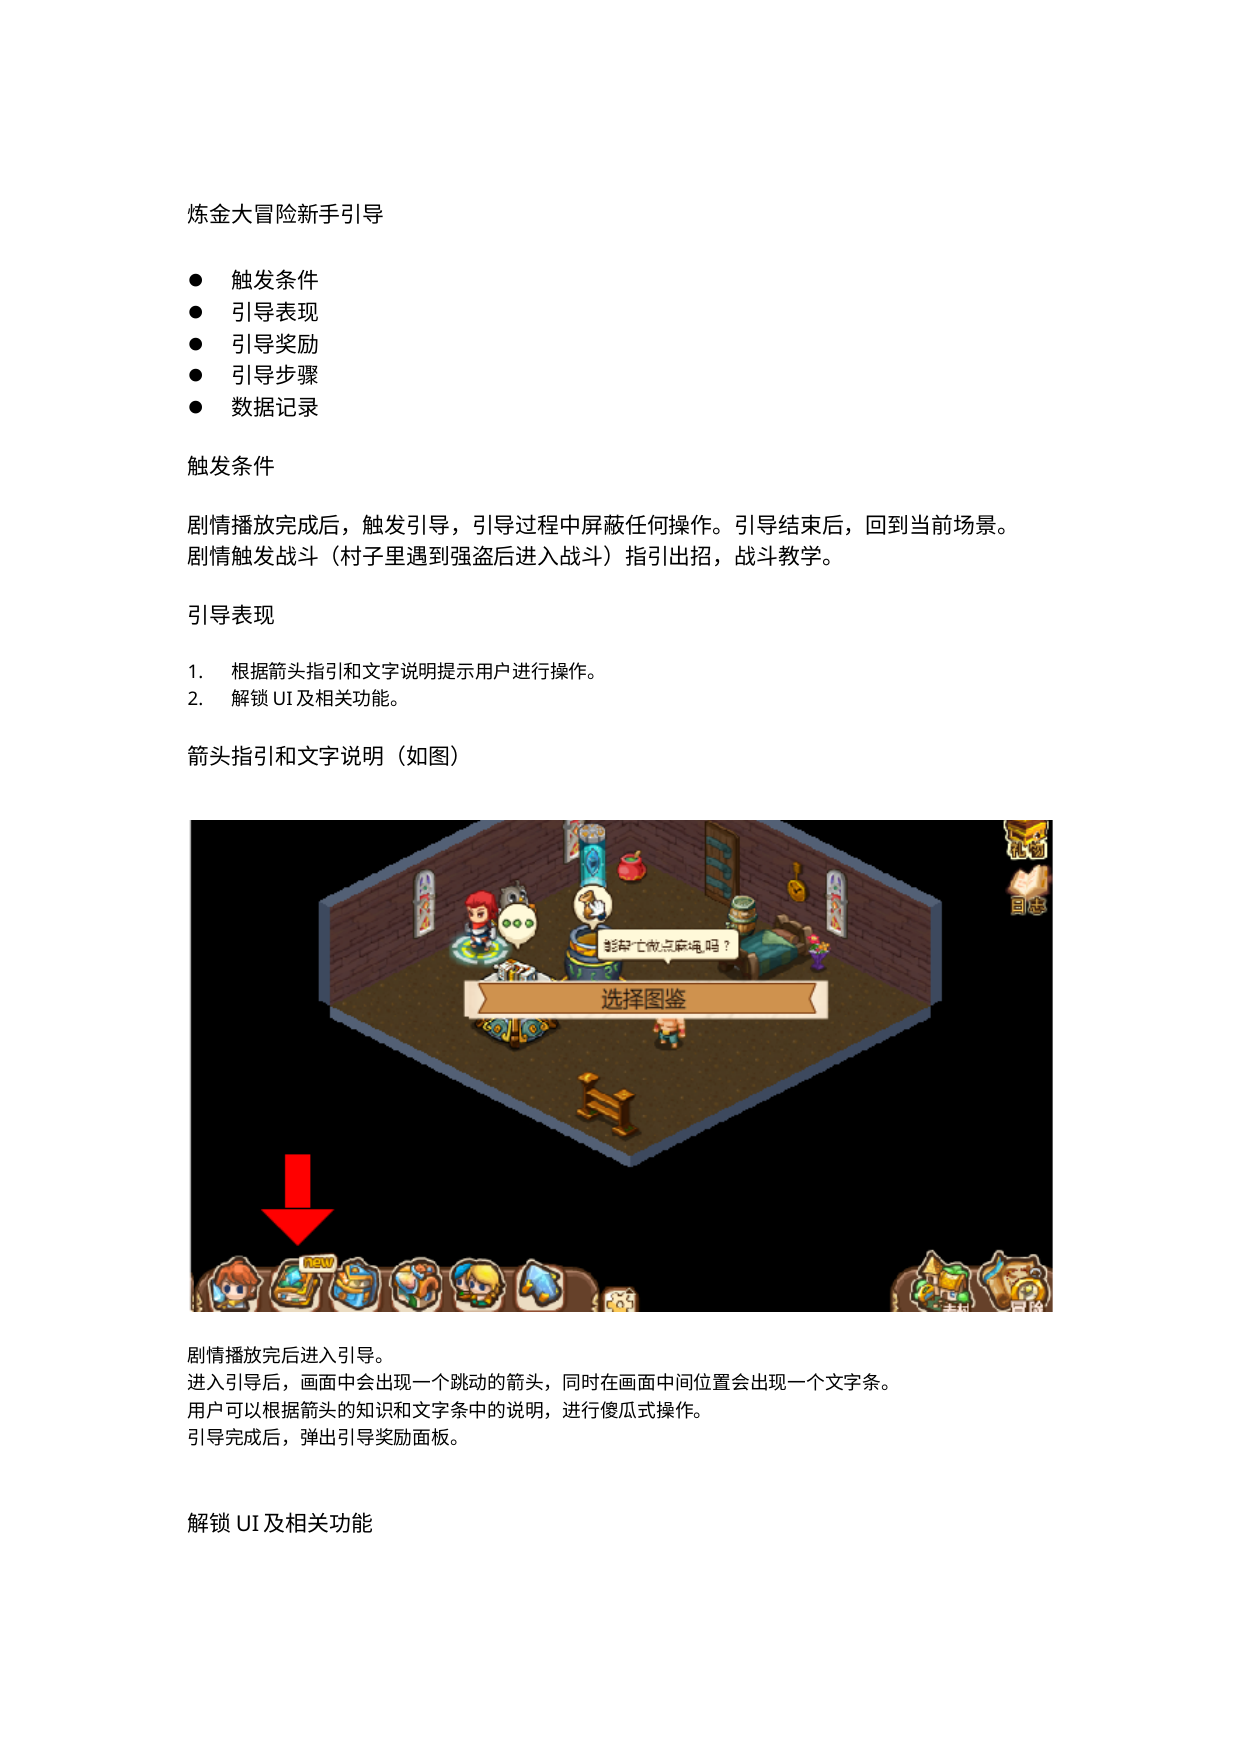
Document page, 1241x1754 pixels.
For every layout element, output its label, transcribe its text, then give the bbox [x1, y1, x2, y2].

list 数据记录 [187, 390, 1053, 422]
text 剧情触发战斗（村子里遇到强盗后进入战斗）指引出招，战斗教学。 [187, 539, 1053, 571]
text 引导完成后，弹出引导奖励面板。 [187, 1422, 1053, 1449]
subtitle 解锁UI及相关功能 [187, 1506, 1053, 1538]
subtitle 炼金大冒险新手引导 [187, 197, 1053, 229]
list 解锁UI及相关功能。 [187, 684, 1053, 711]
list 引导奖励 [187, 327, 1053, 358]
subtitle 箭头指引和文字说明（如图） [187, 738, 1053, 771]
list 引导表现 [187, 295, 1053, 327]
picture [187, 820, 1053, 1312]
text 进入引导后，画面中会出现一个跳动的箭头，同时在画面中间位置会出现一个文字条。 [187, 1368, 1053, 1395]
list 引导步骤 [187, 358, 1053, 390]
list 根据箭头指引和文字说明提示用户进行操作。 [187, 657, 1053, 684]
subtitle 触发条件 [187, 449, 1053, 481]
subtitle 引导表现 [187, 598, 1053, 630]
text 用户可以根据箭头的知识和文字条中的说明，进行傻瓜式操作。 [187, 1395, 1053, 1422]
list 触发条件 [187, 263, 1053, 295]
text 剧情播放完后进入引导。 [187, 1341, 1053, 1368]
text 剧情播放完成后，触发引导，引导过程中屏蔽任何操作。引导结束后，回到当前场景。 [187, 508, 1053, 539]
